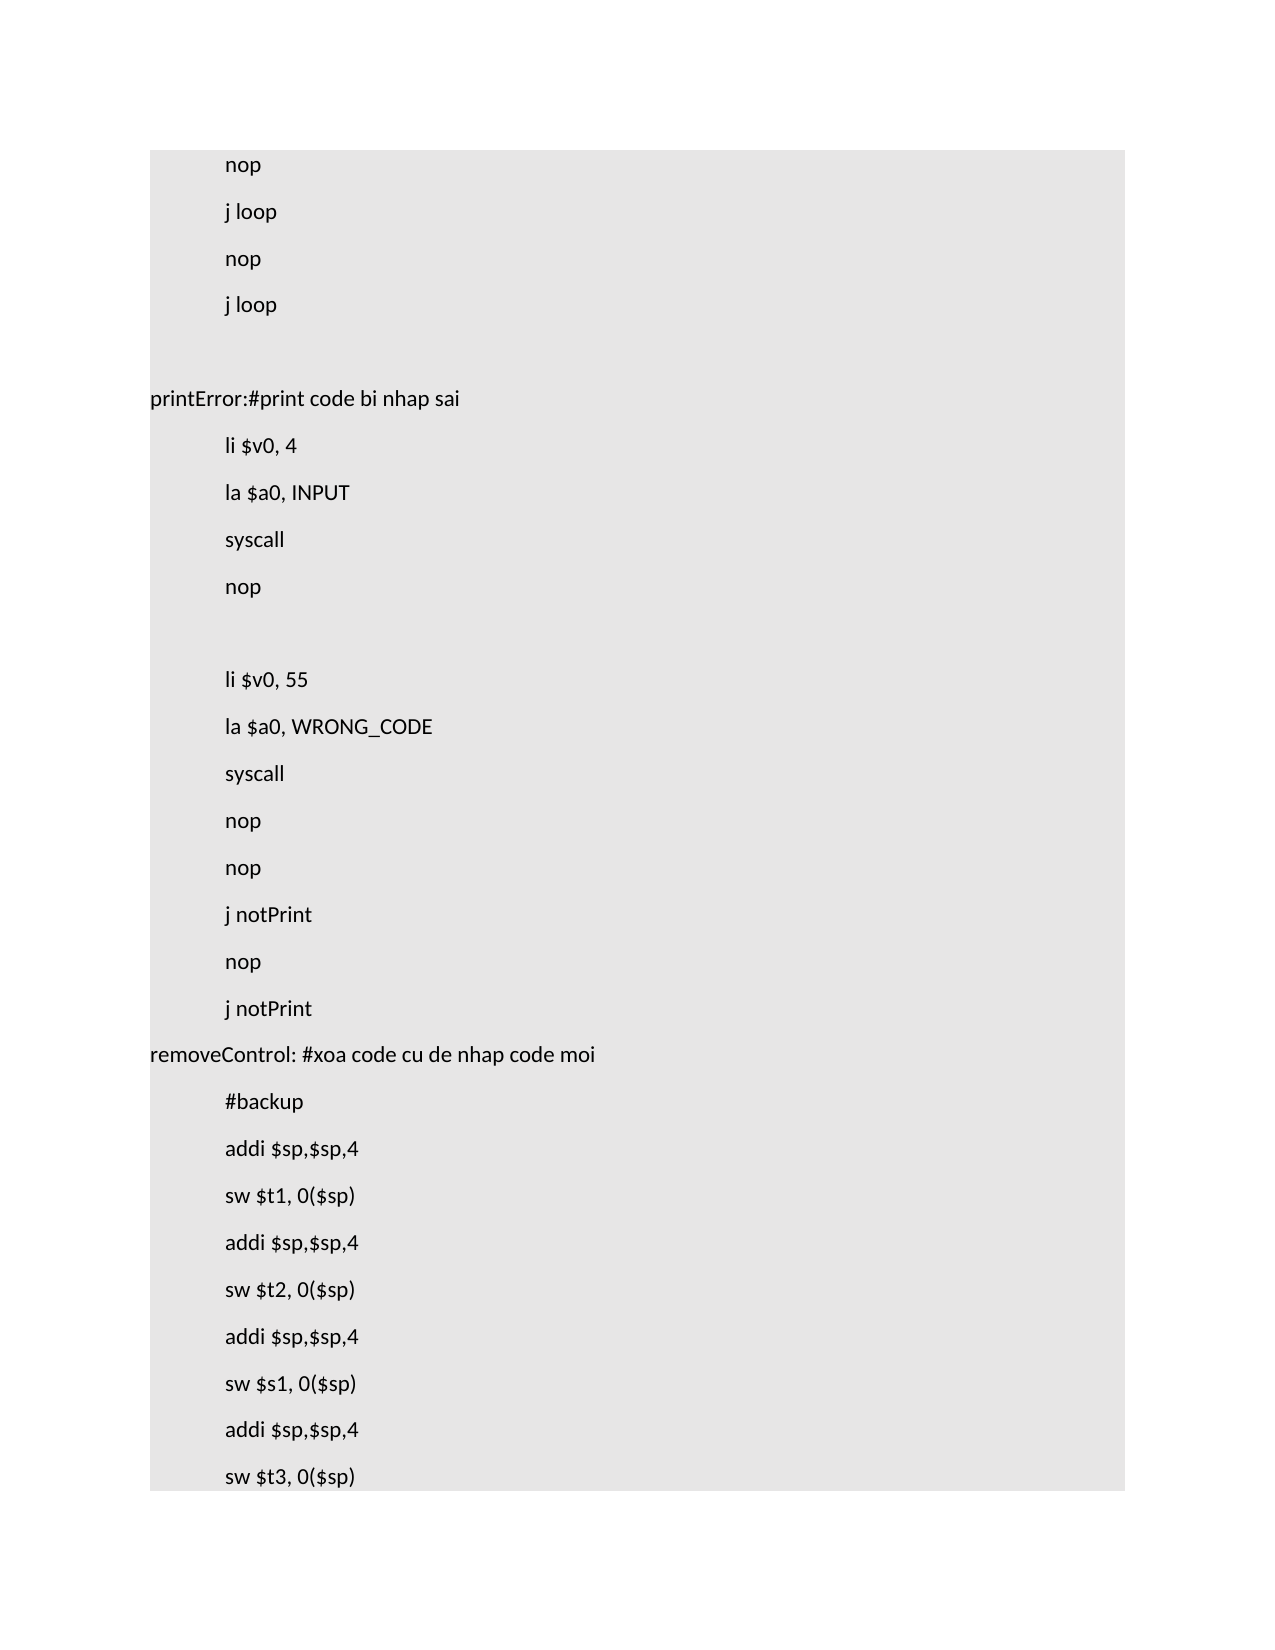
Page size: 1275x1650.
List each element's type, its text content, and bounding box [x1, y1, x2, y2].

text li $v0, 4 [150, 431, 1125, 459]
text printError:#print code bi nhap sai [150, 384, 1125, 412]
text li $v0, 55 [150, 666, 1125, 694]
text j loop [150, 197, 1125, 225]
text addi $sp,$sp,4 [150, 1322, 1125, 1350]
text sw $t1, 0($sp) [150, 1181, 1125, 1209]
text la $a0, WRONG_CODE [150, 712, 1125, 741]
text sw $s1, 0($sp) [150, 1369, 1125, 1397]
text nop [150, 947, 1125, 975]
text nop [150, 853, 1125, 881]
text j loop [150, 291, 1125, 319]
text la $a0, INPUT [150, 478, 1125, 506]
text addi $sp,$sp,4 [150, 1134, 1125, 1162]
text nop [150, 244, 1125, 272]
text nop [150, 806, 1125, 834]
text removeControl: #xoa code cu de nhap code moi [150, 1041, 1125, 1069]
text j notPrint [150, 900, 1125, 928]
text nop [150, 150, 1125, 178]
text j notPrint [150, 994, 1125, 1022]
text #backup [150, 1087, 1125, 1116]
text nop [150, 572, 1125, 600]
text addi $sp,$sp,4 [150, 1416, 1125, 1444]
text sw $t2, 0($sp) [150, 1275, 1125, 1303]
text sw $t3, 0($sp) [150, 1462, 1125, 1491]
text syscall [150, 525, 1125, 553]
text addi $sp,$sp,4 [150, 1228, 1125, 1256]
text syscall [150, 759, 1125, 787]
